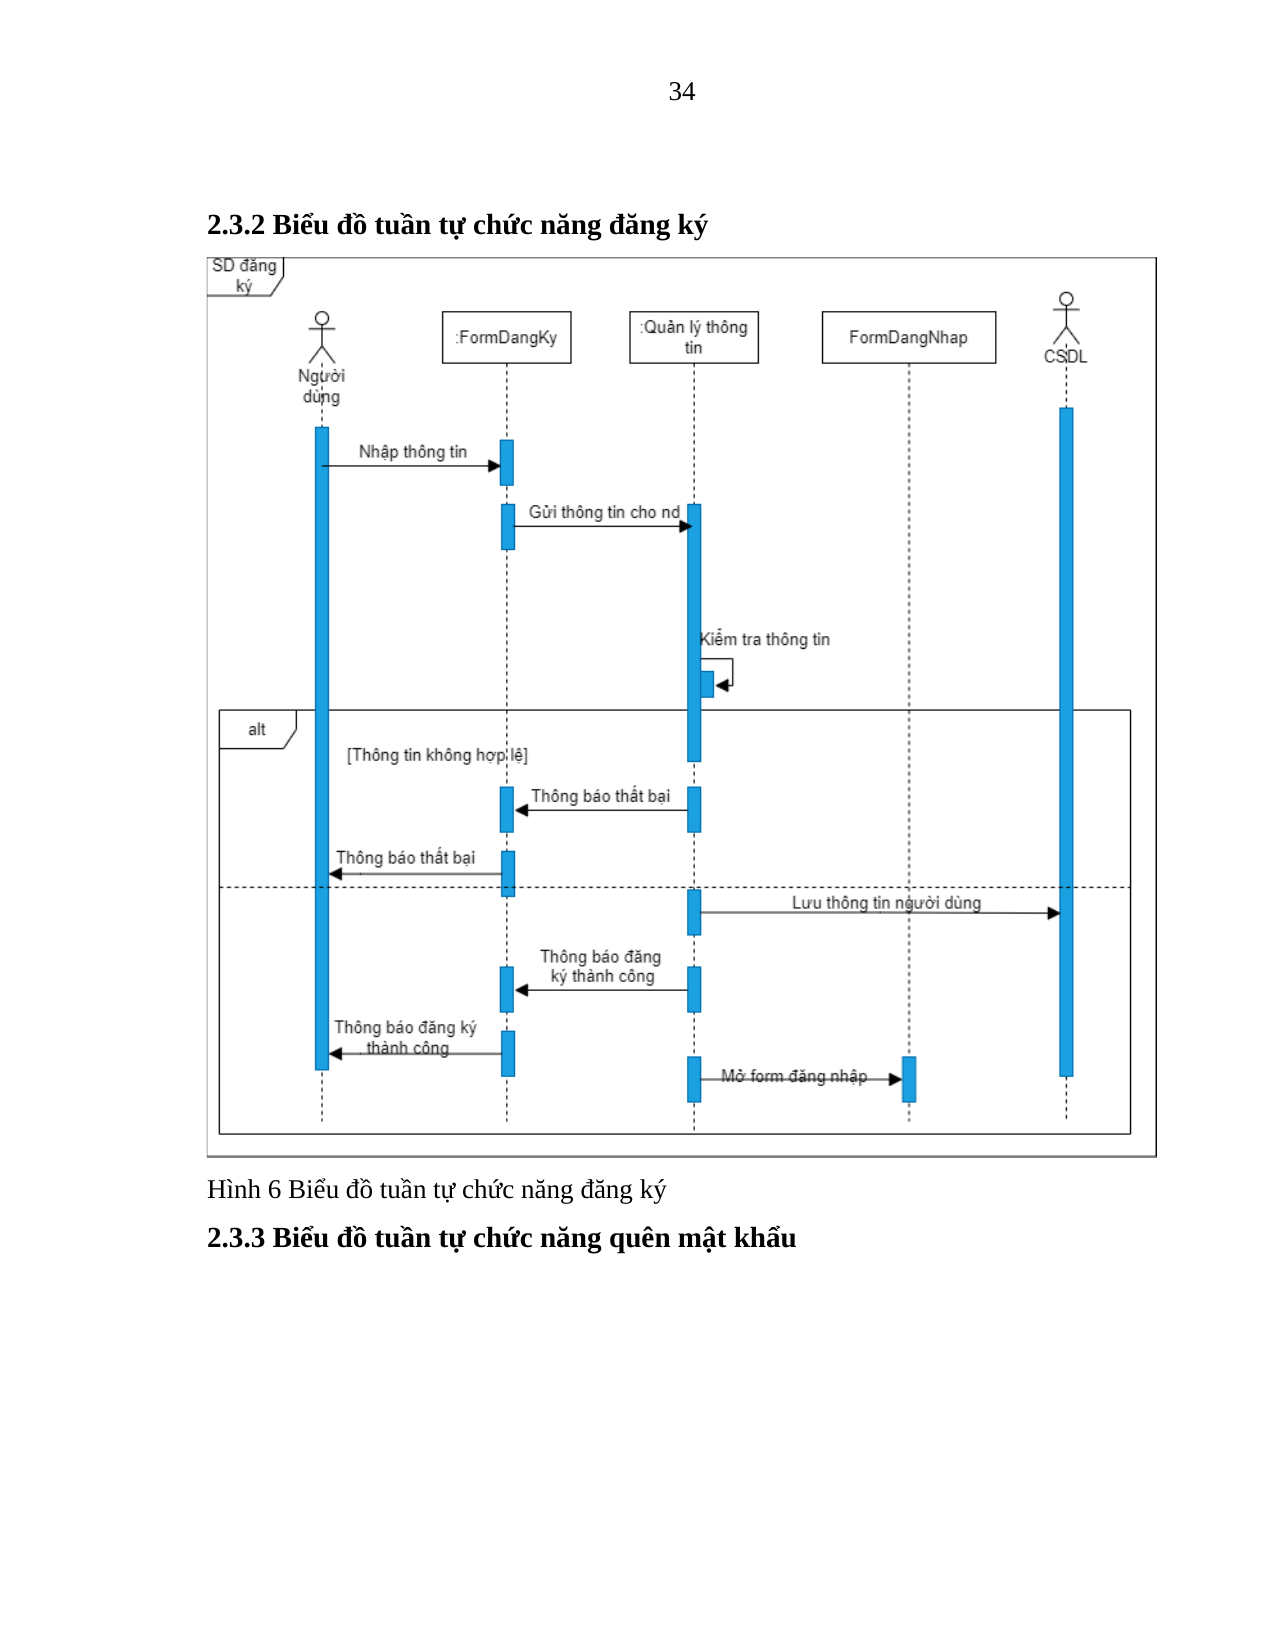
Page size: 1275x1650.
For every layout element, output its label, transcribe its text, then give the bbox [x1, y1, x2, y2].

text Hình 6 Biểu đồ tuần tự chức năng đăng ký [207, 1173, 1157, 1204]
text 2.3.3 Biểu đồ tuần tự chức năng quên mật khẩu [207, 1220, 1157, 1253]
picture [206, 257, 1157, 1158]
text 2.3.2 Biểu đồ tuần tự chức năng đăng ký [207, 207, 1157, 240]
